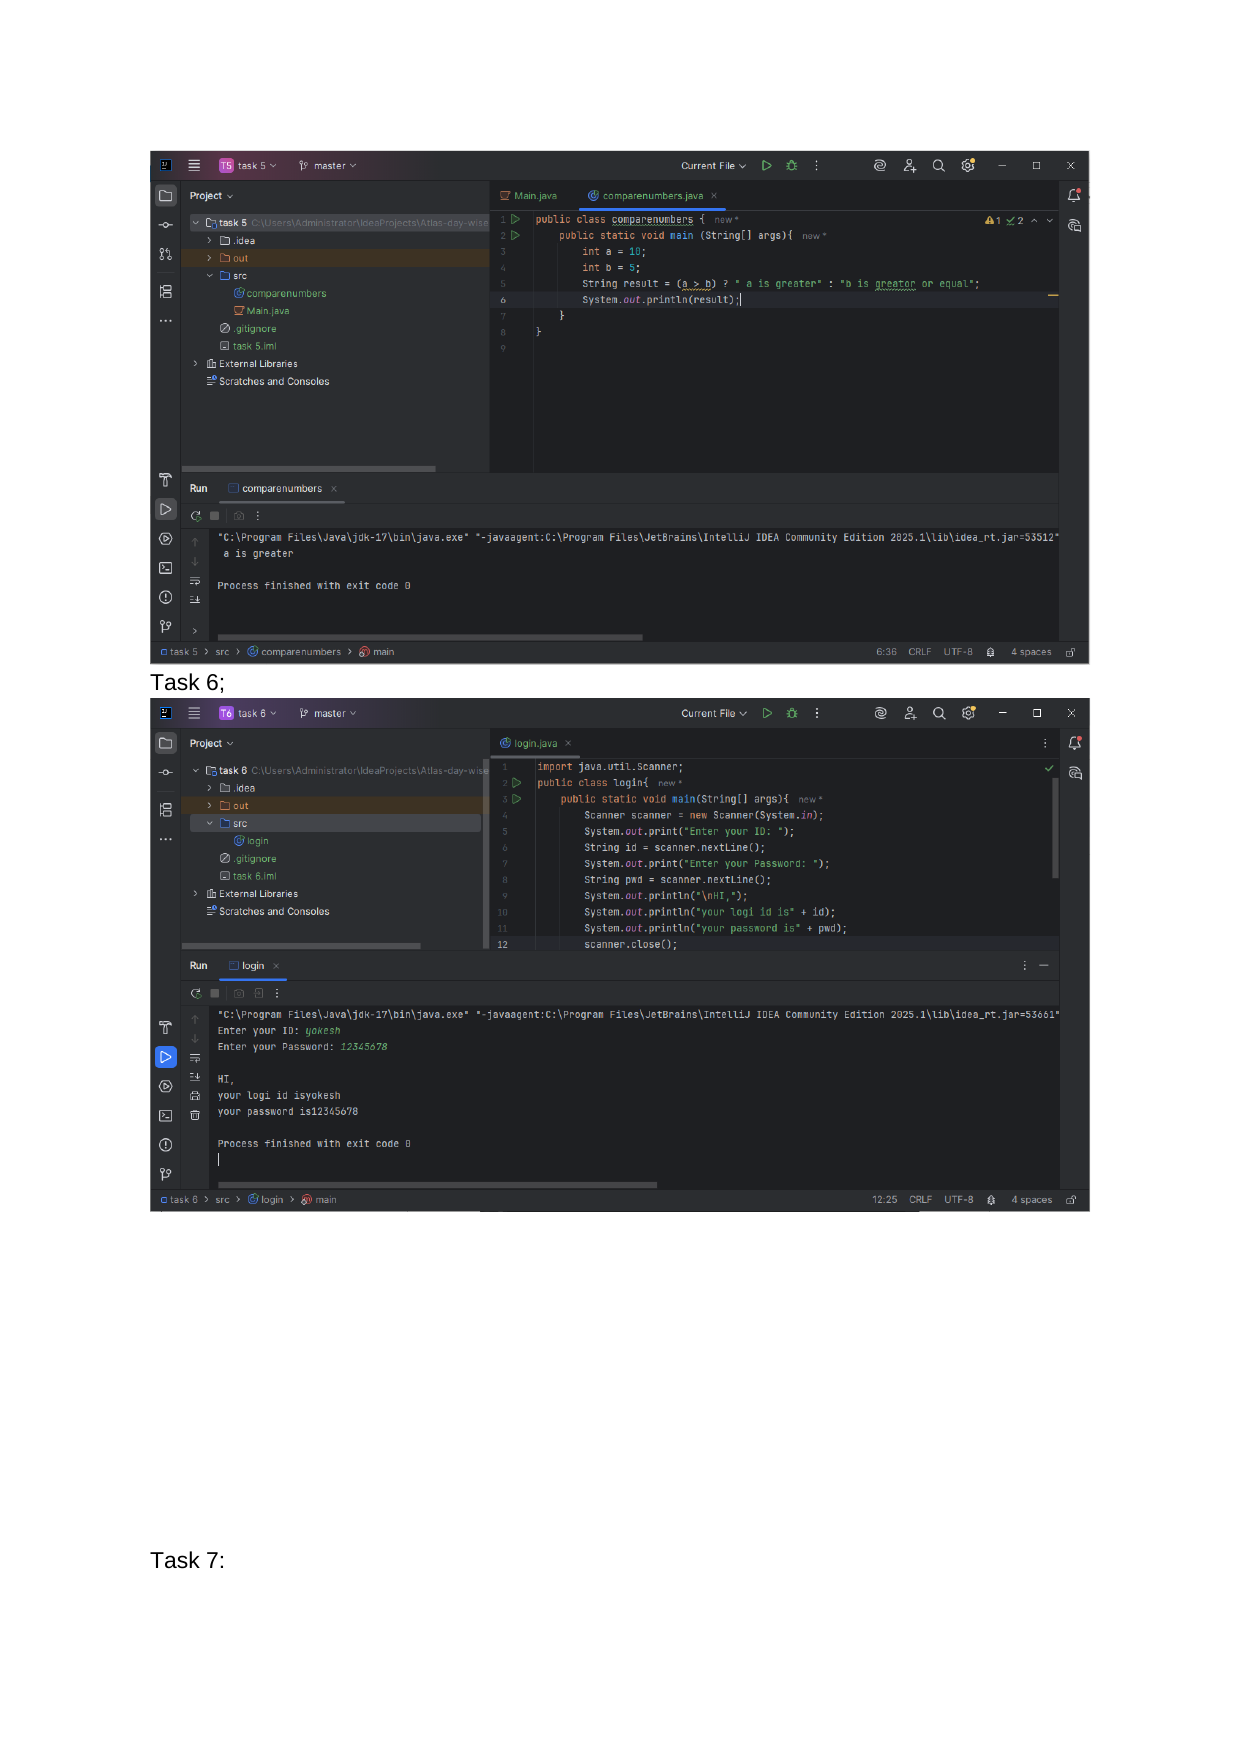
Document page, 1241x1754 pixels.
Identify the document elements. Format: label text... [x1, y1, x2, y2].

text Task 7: [150, 1547, 1090, 1574]
picture [150, 698, 1091, 1212]
text Task 6; [150, 668, 1090, 695]
picture [150, 150, 1091, 665]
